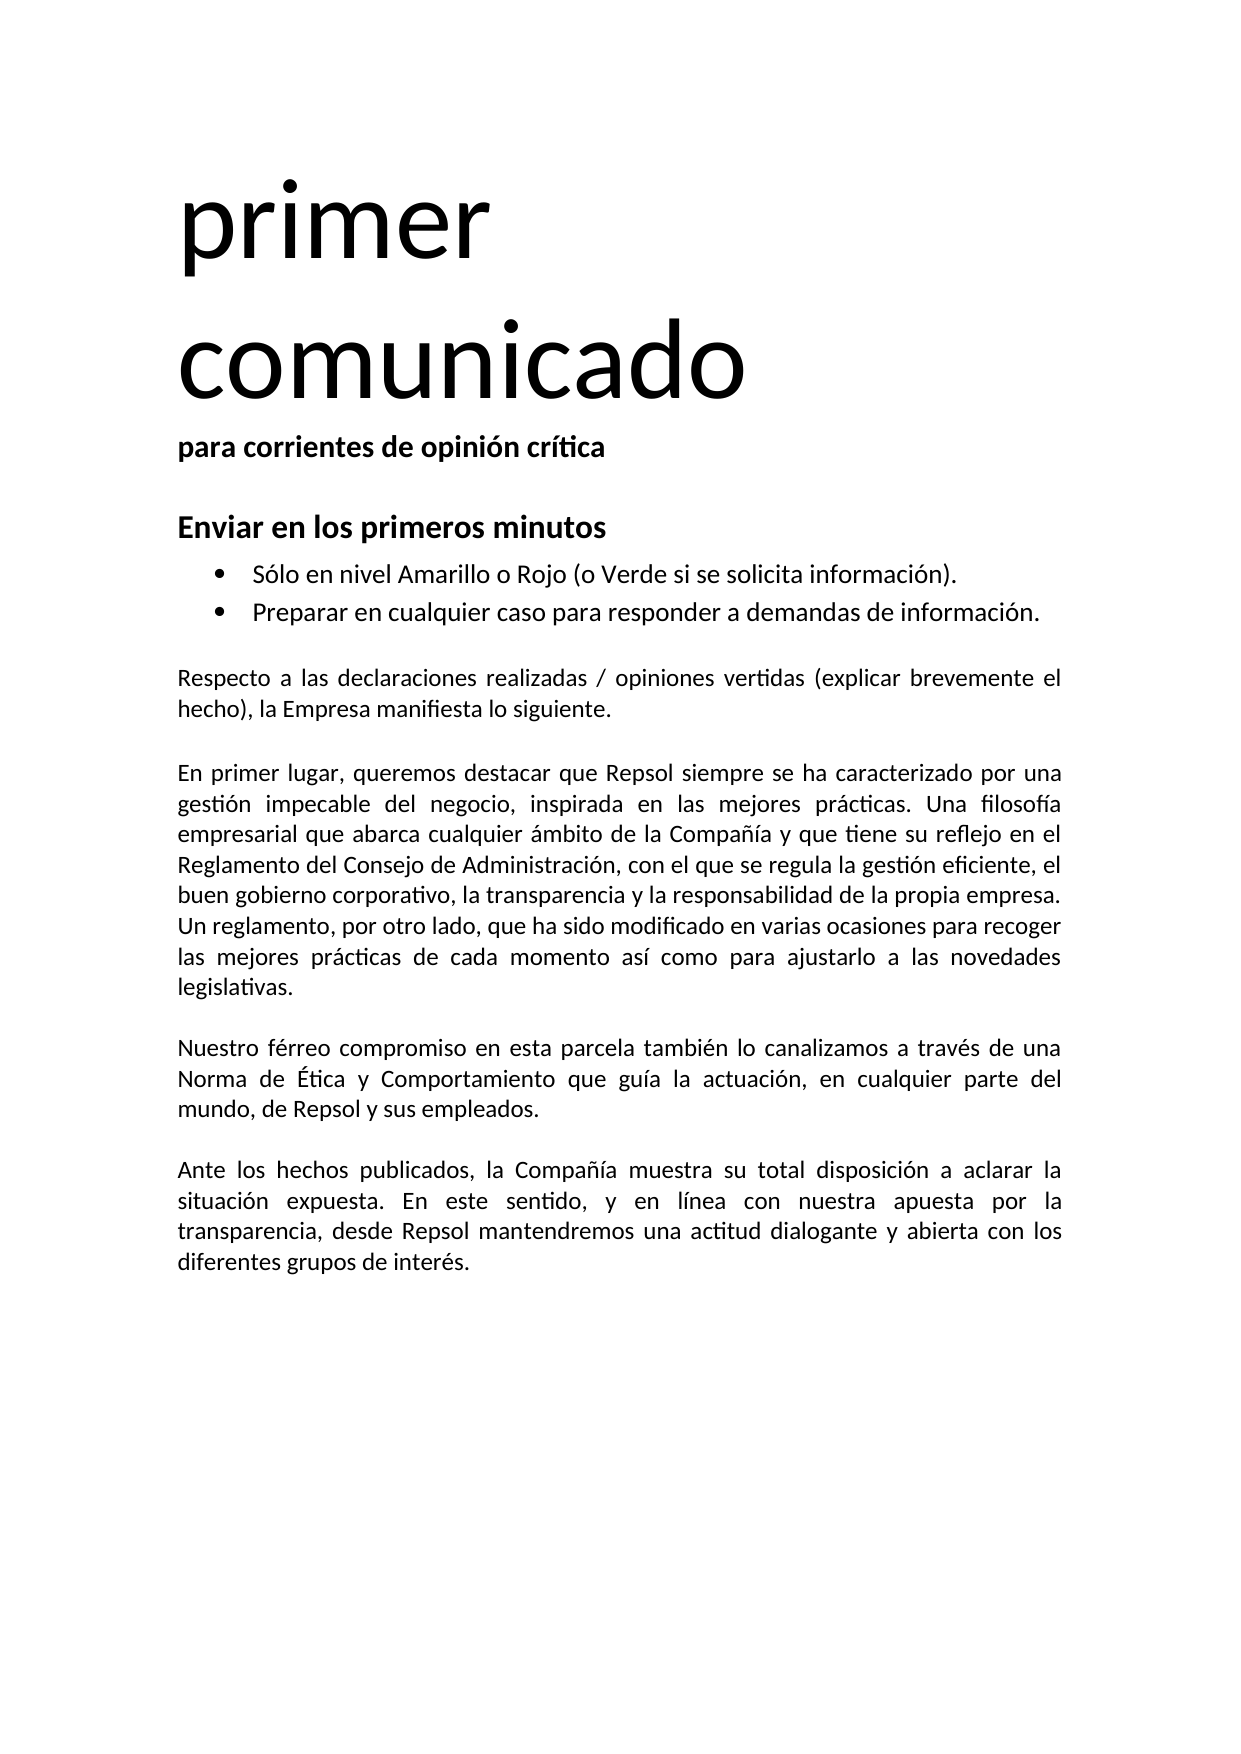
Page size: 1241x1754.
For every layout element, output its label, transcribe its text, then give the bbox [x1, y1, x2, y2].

text En primer lugar, queremos destacar que Repsol siempre se ha caracterizado por una gestión impecable del negocio, inspirada en las mejores prácticas. Una filosofía empresarial que abarca cualquier ámbito de la Compañía y que tiene su reflejo en el Reglamento del Consejo de Administración, con el que se regula la gestión eficiente, el buen gobierno corporativo, la transparencia y la responsabilidad de la propia empresa. Un reglamento, por otro lado, que ha sido modificado en varias ocasiones para recoger las mejores prácticas de cada momento así como para ajustarlo a las novedades legislativas. [177, 758, 1063, 1002]
list Sólo en nivel Amarillo o Rojo (o Verde si se solicita información). [215, 558, 1063, 591]
text Enviar en los primeros minutos [177, 506, 1063, 547]
text Respecto a las declaraciones realizadas / opiniones vertidas (explicar brevemente el hecho), la Empresa manifiesta lo siguiente. [177, 662, 1063, 723]
text para corrientes de opinión crítica [177, 427, 1063, 466]
list Preparar en cualquier caso para responder a demandas de información. [215, 595, 1063, 628]
text Ante los hechos publicados, la Compañía muestra su total disposición a aclarar la situación expuesta. En este sentido, y en línea con nuestra apuesta por la transparencia, desde Repsol mantendremos una actitud dialogante y abierta con los diferentes grupos de interés. [177, 1154, 1063, 1276]
text Nuestro férreo compromiso en esta parcela también lo canalizamos a través de una Norma de Ética y Comportamiento que guía la actuación, en cualquier parte del mundo, de Repsol y sus empleados. [177, 1032, 1063, 1124]
text primer comunicado [177, 148, 1063, 427]
